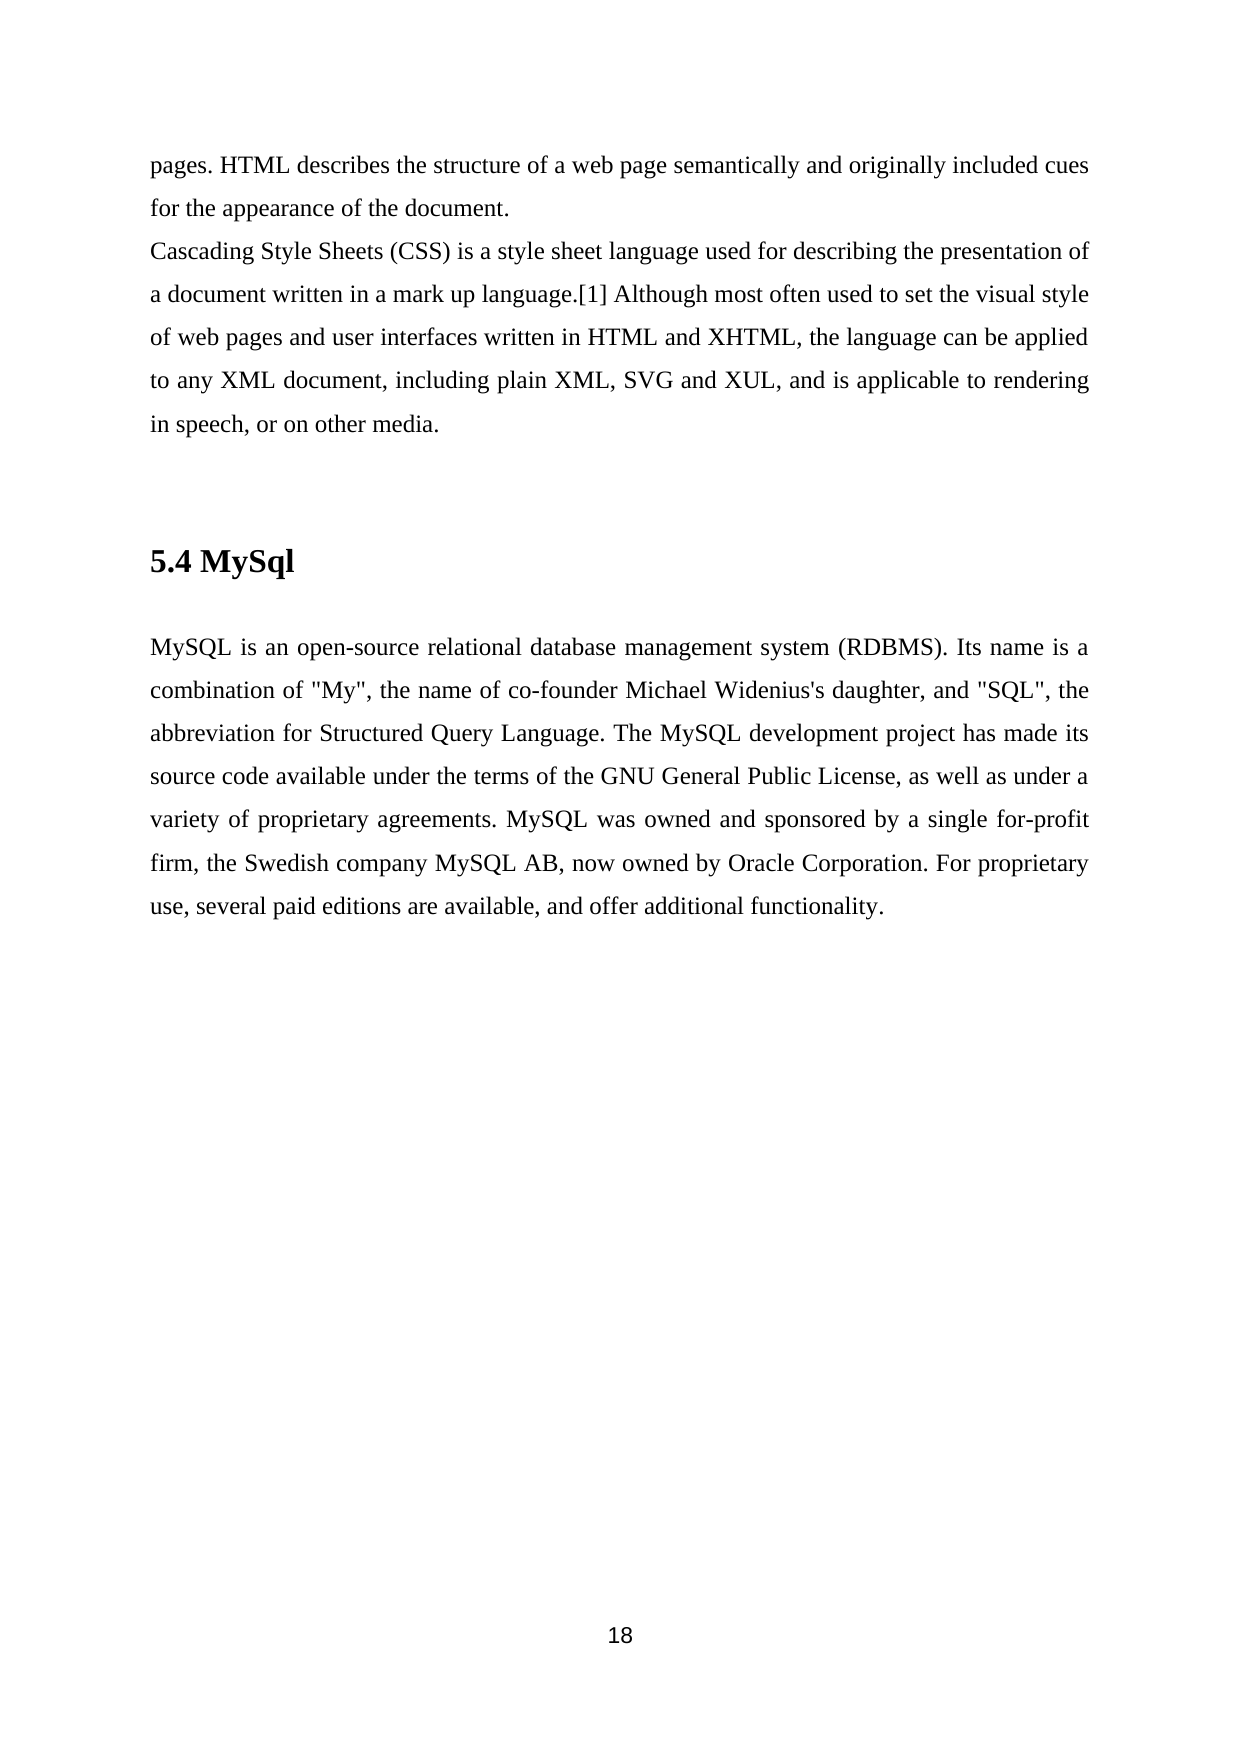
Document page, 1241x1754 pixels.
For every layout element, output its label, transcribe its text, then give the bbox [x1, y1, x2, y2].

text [150, 150, 1090, 222]
text Cascading Style Sheets (CSS) is a style sheet language used for describing the presentation of a document written in a mark up language.[1] Although most often used to set the visual style of web pages and user interfaces written in HTML and XHTML, the language can be applied to any XML document, including plain XML, SVG and XUL, and is applicable to rendering in speech, or on other media. [150, 236, 1090, 437]
text MySQL is an open-source relational database management system (RDBMS). Its name is a combination of "My", the name of co-founder Michael Widenius's daughter, and "SQL", the abbreviation for Structured Query Language. The MySQL development project has made its source code available under the terms of the GNU General Public License, as well as under a variety of proprietary agreements. MySQL was owned and sponsored by a single for-profit firm, the Swedish company MySQL AB, now owned by Oracle Corporation. For proprietary use, several paid editions are available, and offer additional functionality. [150, 632, 1090, 919]
subtitle 5.4 MySql [150, 541, 1090, 579]
